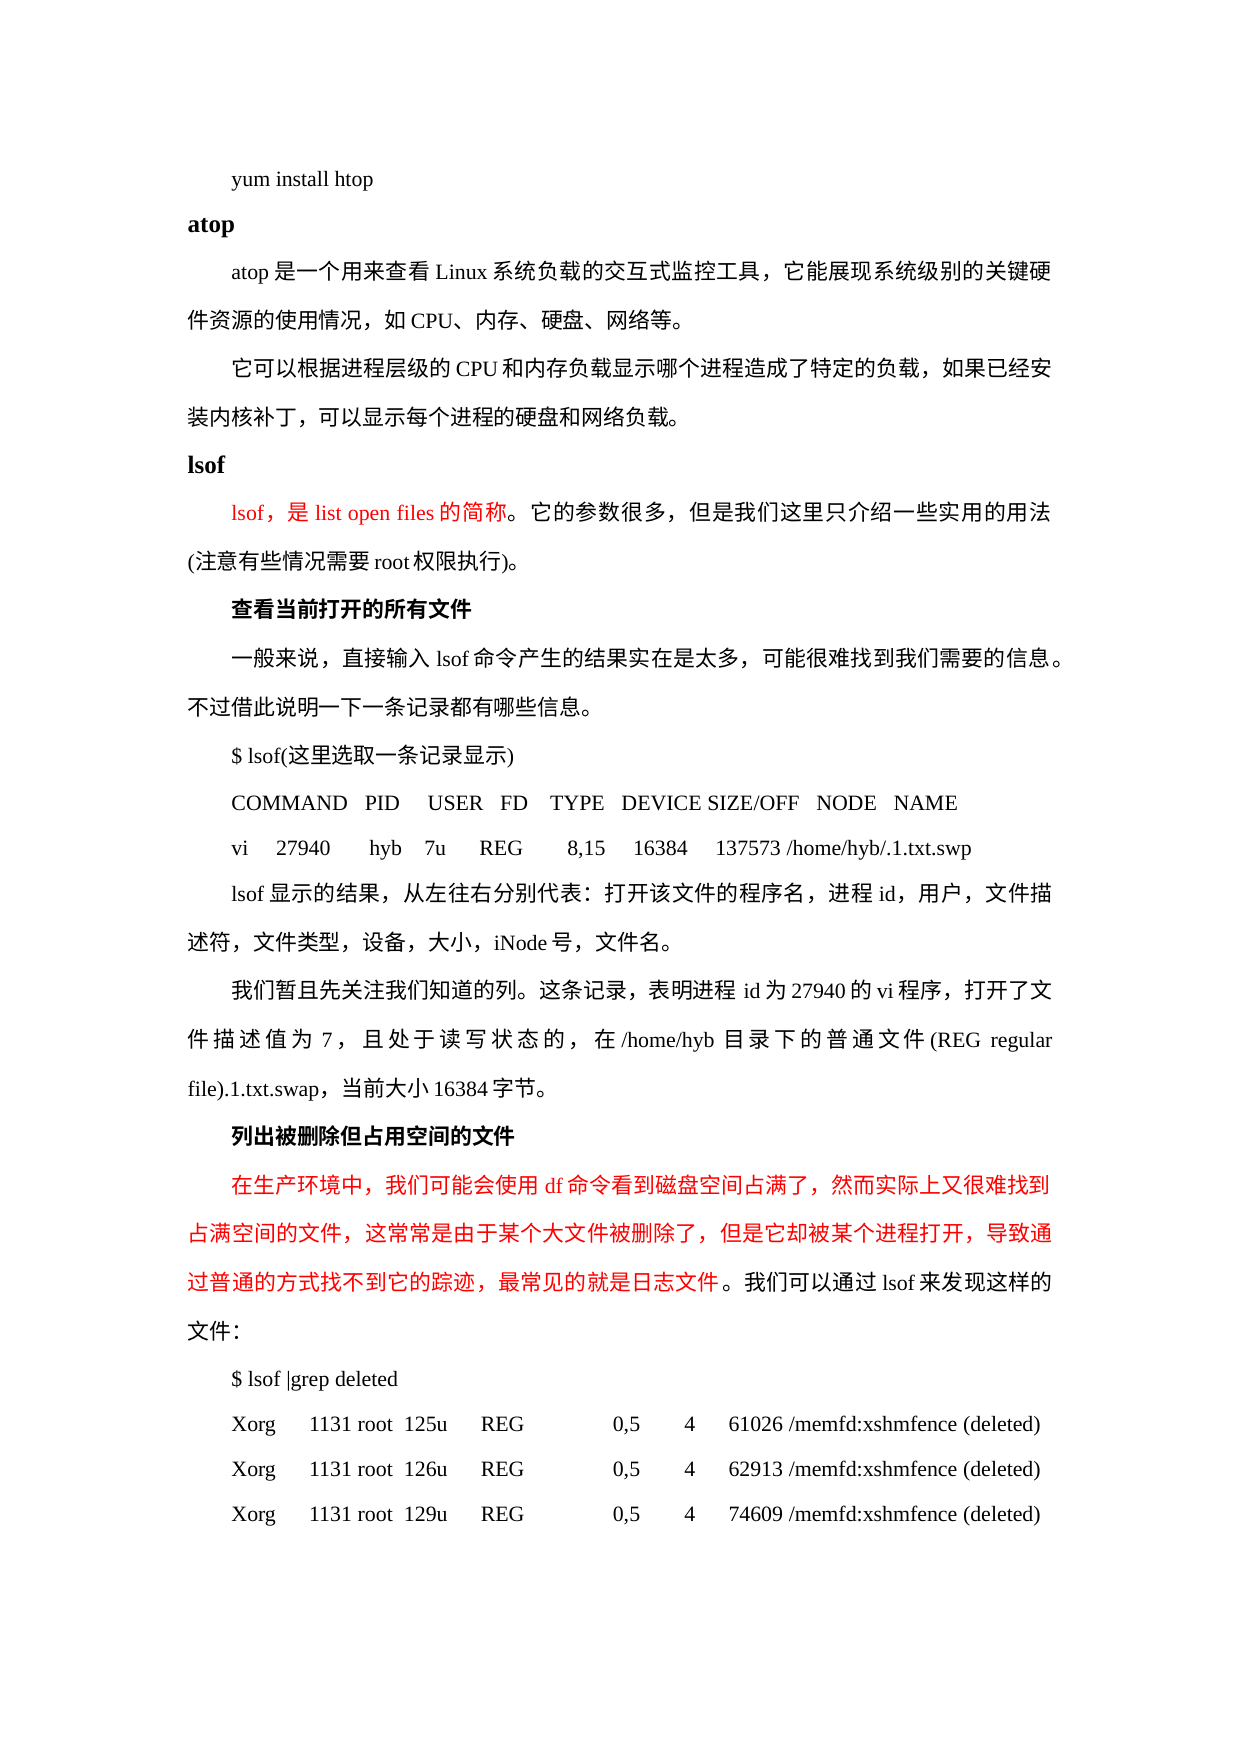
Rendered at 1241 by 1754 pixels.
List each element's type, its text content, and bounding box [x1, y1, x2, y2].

text Xorg 1131 root 125u REG 0,5 4 61026 /memfd:xshmfence (deleted) [187, 1407, 1053, 1439]
text 列出被删除但占用空间的文件 [187, 1119, 1053, 1151]
text atop是一个用来查看Linux系统负载的交互式监控工具，它能展现系统级别的关键硬件资源的使用情况，如CPU、内存、硬盘、网络等。 [187, 254, 1053, 335]
text lsof，是list open files的简称。它的参数很多，但是我们这里只介绍一些实用的用法(注意有些情况需要root权限执行)。 [187, 495, 1053, 576]
text 查看当前打开的所有文件 [187, 592, 1053, 624]
text Xorg 1131 root 126u REG 0,5 4 62913 /memfd:xshmfence (deleted) [187, 1452, 1053, 1484]
text vi 27940 hyb 7u REG 8,15 16384 137573 /home/hyb/.1.txt.swp [187, 831, 1053, 863]
text 它可以根据进程层级的CPU和内存负载显示哪个进程造成了特定的负载，如果已经安装内核补丁，可以显示每个进程的硬盘和网络负载。 [187, 351, 1053, 432]
text lsof显示的结果，从左往右分别代表：打开该文件的程序名，进程id，用户，文件描述符，文件类型，设备，大小，iNode号，文件名。 [187, 876, 1053, 957]
text Xorg 1131 root 129u REG 0,5 4 74609 /memfd:xshmfence (deleted) [187, 1497, 1053, 1530]
text $ lsof(这里选取一条记录显示) [187, 737, 1053, 770]
text $ lsof |grep deleted [187, 1362, 1053, 1394]
subtitle lsof [187, 448, 1053, 481]
text yum install htop [187, 162, 1053, 194]
text 我们暂且先关注我们知道的列。这条记录，表明进程id为27940的vi程序，打开了文件描述值为7，且处于读写状态的，在/home/hyb目录下的普通文件(REG regular file).1.txt.swap，当前大小16384字节。 [187, 973, 1053, 1103]
text 一般来说，直接输入lsof命令产生的结果实在是太多，可能很难找到我们需要的信息。不过借此说明一下一条记录都有哪些信息。 [187, 640, 1053, 722]
subtitle atop [187, 207, 1053, 239]
text COMMAND PID USER FD TYPE DEVICE SIZE/OFF NODE NAME [187, 786, 1053, 818]
text 在生产环境中，我们可能会使用df命令看到磁盘空间占满了，然而实际上又很难找到占满空间的文件，这常常是由于某个大文件被删除了，但是它却被某个进程打开，导致通过普通的方式找不到它的踪迹，最常见的就是日志文件。我们可以通过lsof来发现这样的文件： [187, 1167, 1053, 1346]
